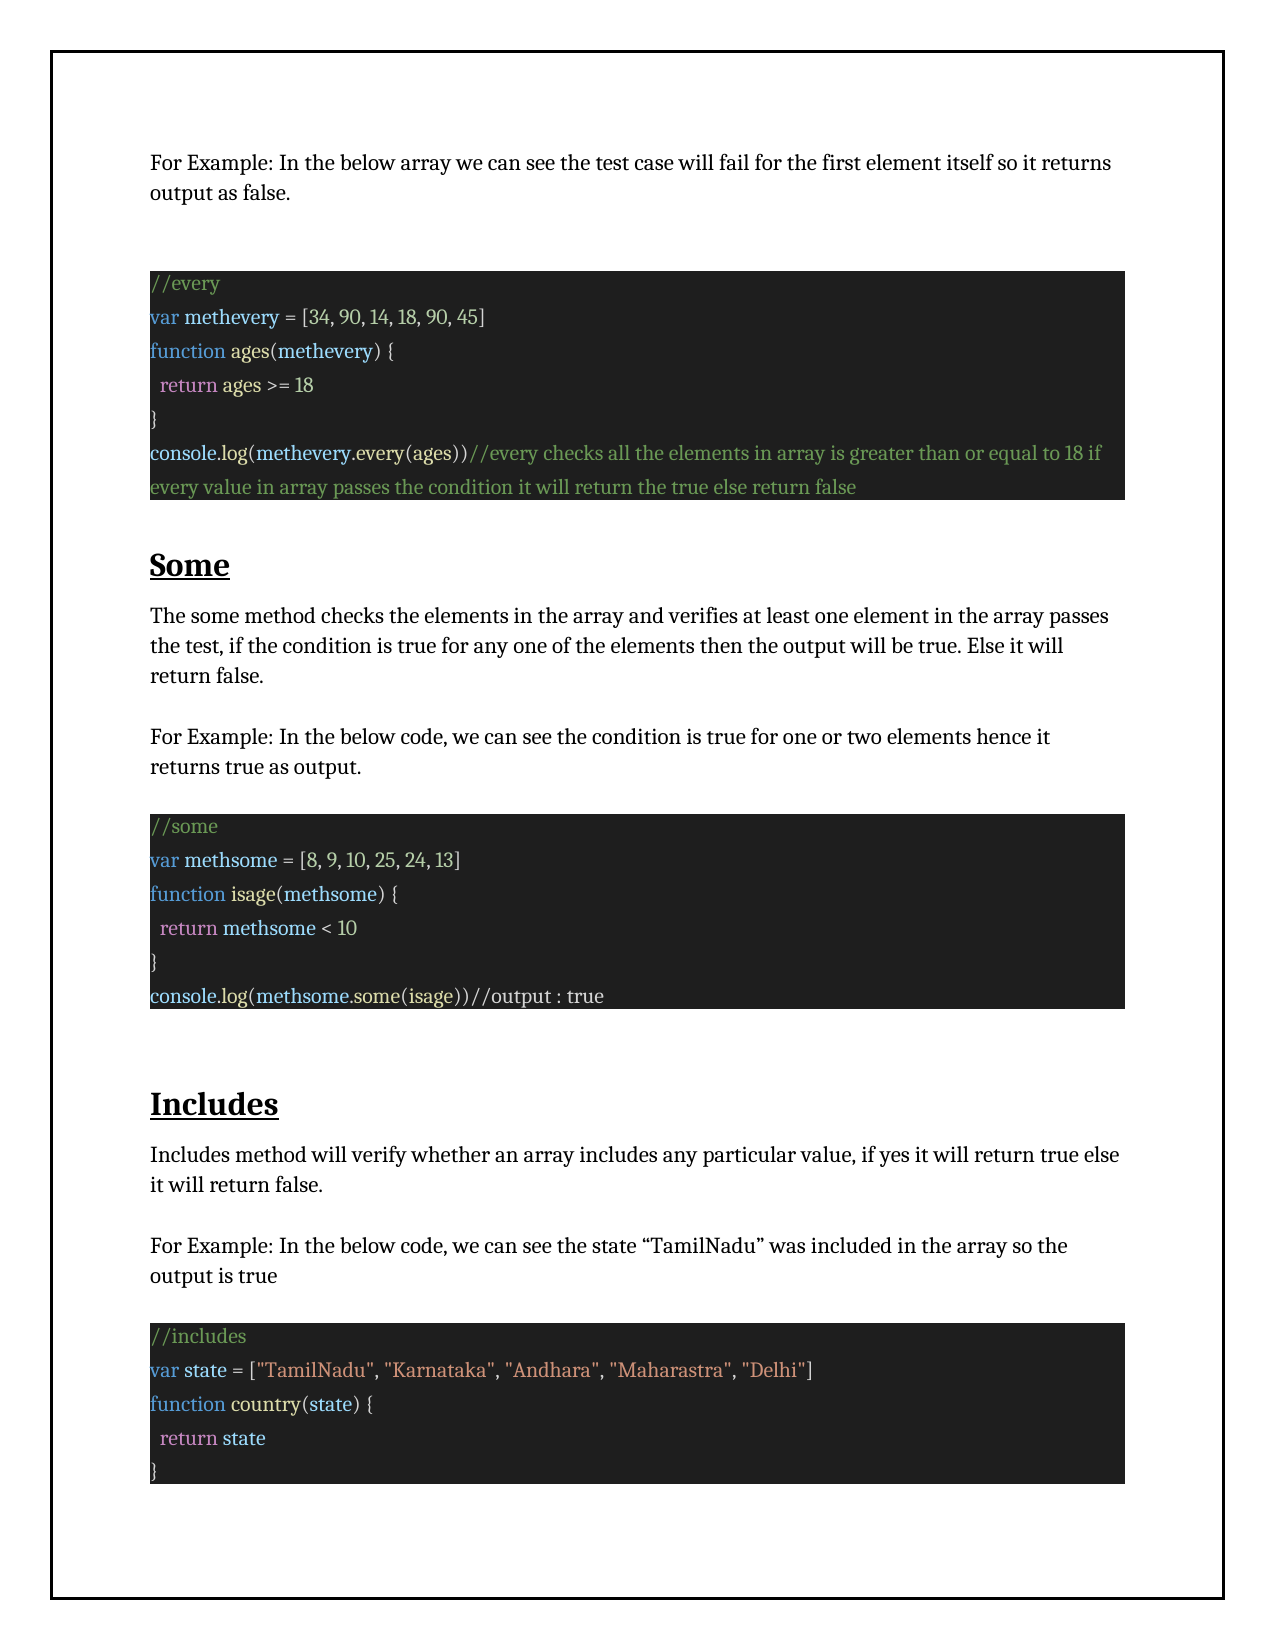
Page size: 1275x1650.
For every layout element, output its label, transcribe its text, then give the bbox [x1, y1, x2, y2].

text var methevery = [34, 90, 14, 18, 90, 45] [150, 305, 1125, 330]
text //some [150, 814, 1125, 839]
text } [150, 407, 1125, 432]
text console.log(methevery.every(ages))//every checks all the elements in array is greater than or equal to 18 if every value in array passes the condition it will return the true else return false [150, 441, 1125, 500]
subtitle Some [150, 546, 1125, 584]
text //every [150, 271, 1125, 296]
text return state [150, 1425, 1125, 1450]
text } [150, 1459, 1125, 1484]
text return methsome < 10 [150, 916, 1125, 941]
text Includes method will verify whether an array includes any particular value, if yes it will return true else it will return false. [150, 1142, 1125, 1199]
text var state = ["TamilNadu", "Karnataka", "Andhara", "Maharastra", "Delhi"] [150, 1357, 1125, 1382]
subtitle Includes [150, 1086, 1125, 1124]
text For Example: In the below code, we can see the condition is true for one or two elements hence it returns true as output. [150, 723, 1125, 780]
text The some method checks the elements in the array and verifies at least one element in the array passes the test, if the condition is true for any one of the elements then the output will be true. Else it will return false. [150, 603, 1125, 689]
text function ages(methevery) { [150, 339, 1125, 364]
text For Example: In the below array we can see the test case will fail for the first element itself so it returns output as false. [150, 150, 1125, 207]
text return ages >= 18 [150, 373, 1125, 398]
text var methsome = [8, 9, 10, 25, 24, 13] [150, 848, 1125, 873]
text //includes [150, 1323, 1125, 1348]
text function isage(methsome) { [150, 882, 1125, 907]
text function country(state) { [150, 1391, 1125, 1416]
text For Example: In the below code, we can see the state “TamilNadu” was included in the array so the output is true [150, 1233, 1125, 1289]
text console.log(methsome.some(isage))//output : true [150, 984, 1125, 1009]
text } [150, 950, 1125, 975]
